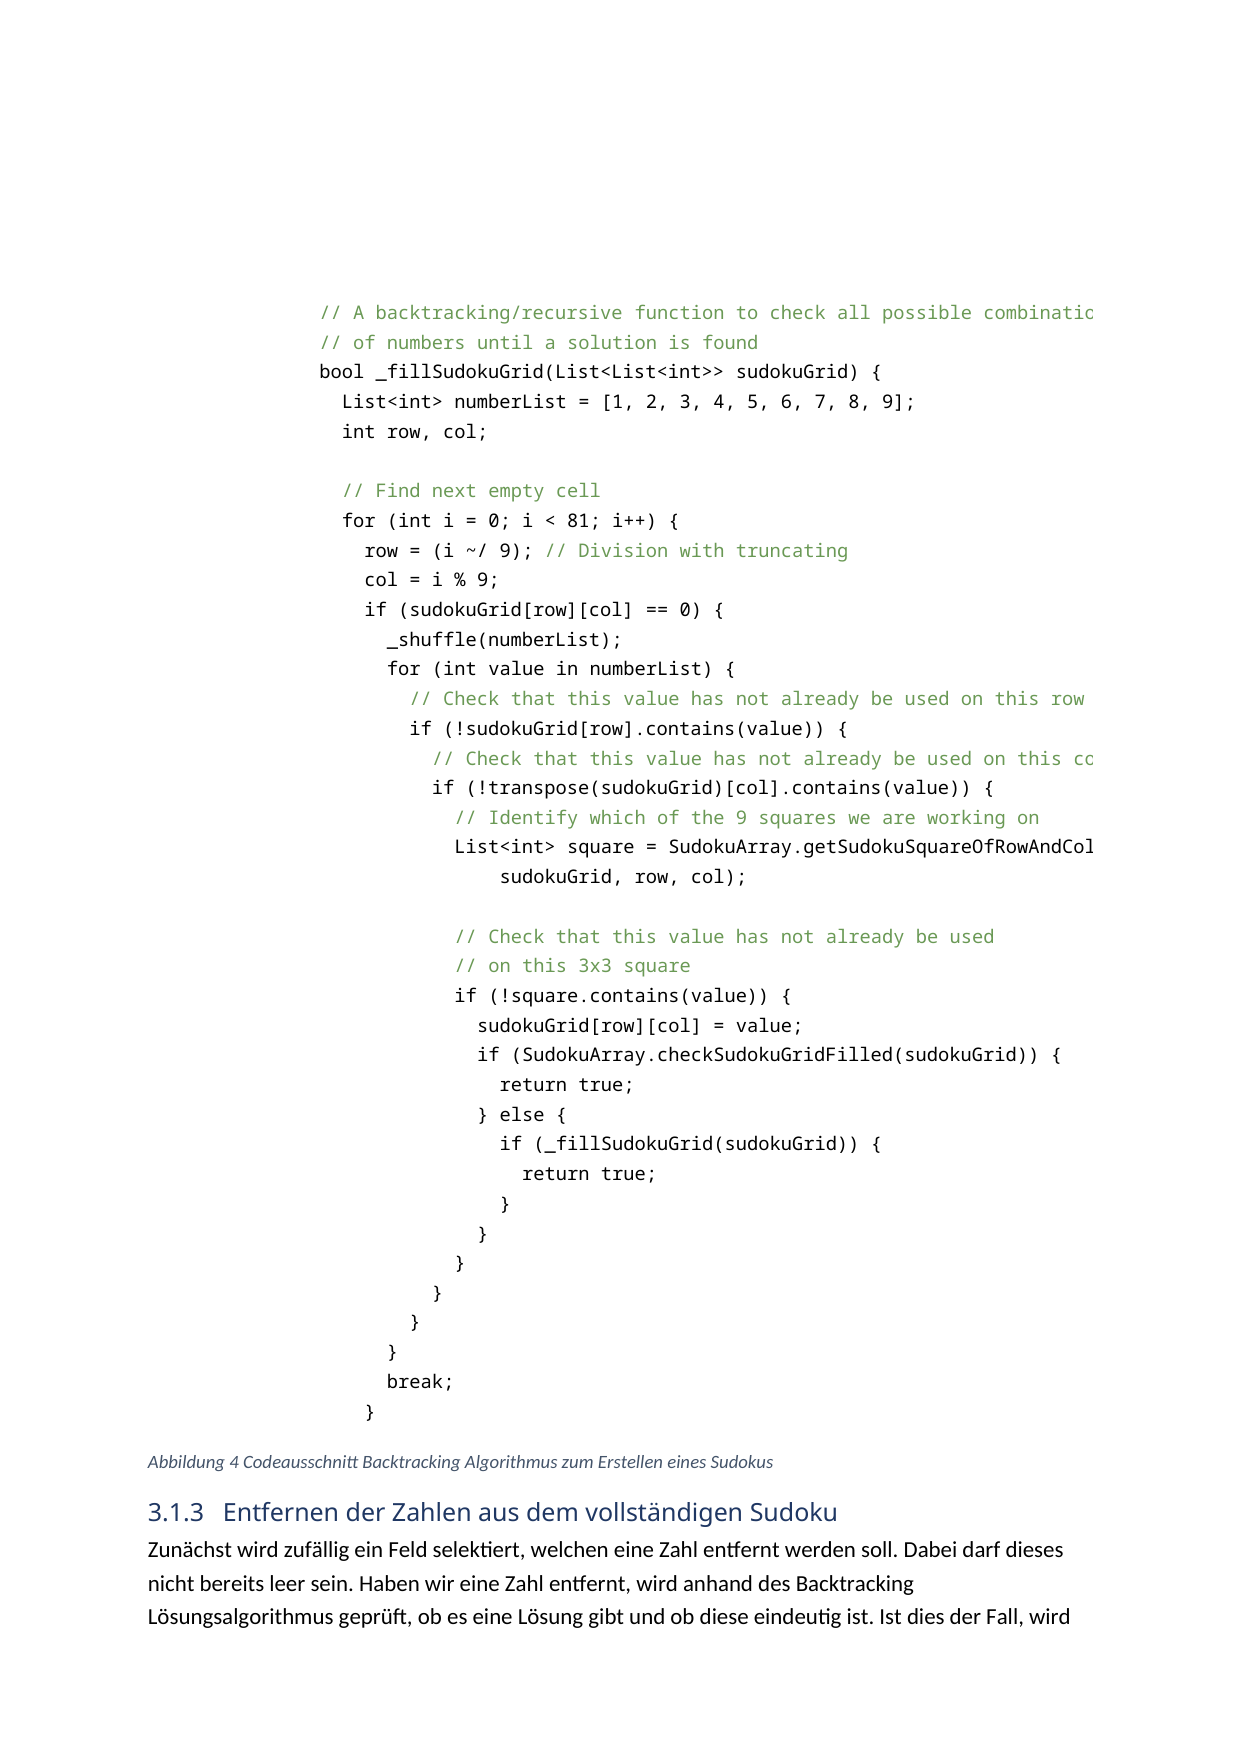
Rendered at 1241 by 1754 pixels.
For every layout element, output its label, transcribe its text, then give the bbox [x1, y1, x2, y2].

subtitle Entfernen der Zahlen aus dem vollständigen Sudoku [148, 1494, 1093, 1528]
